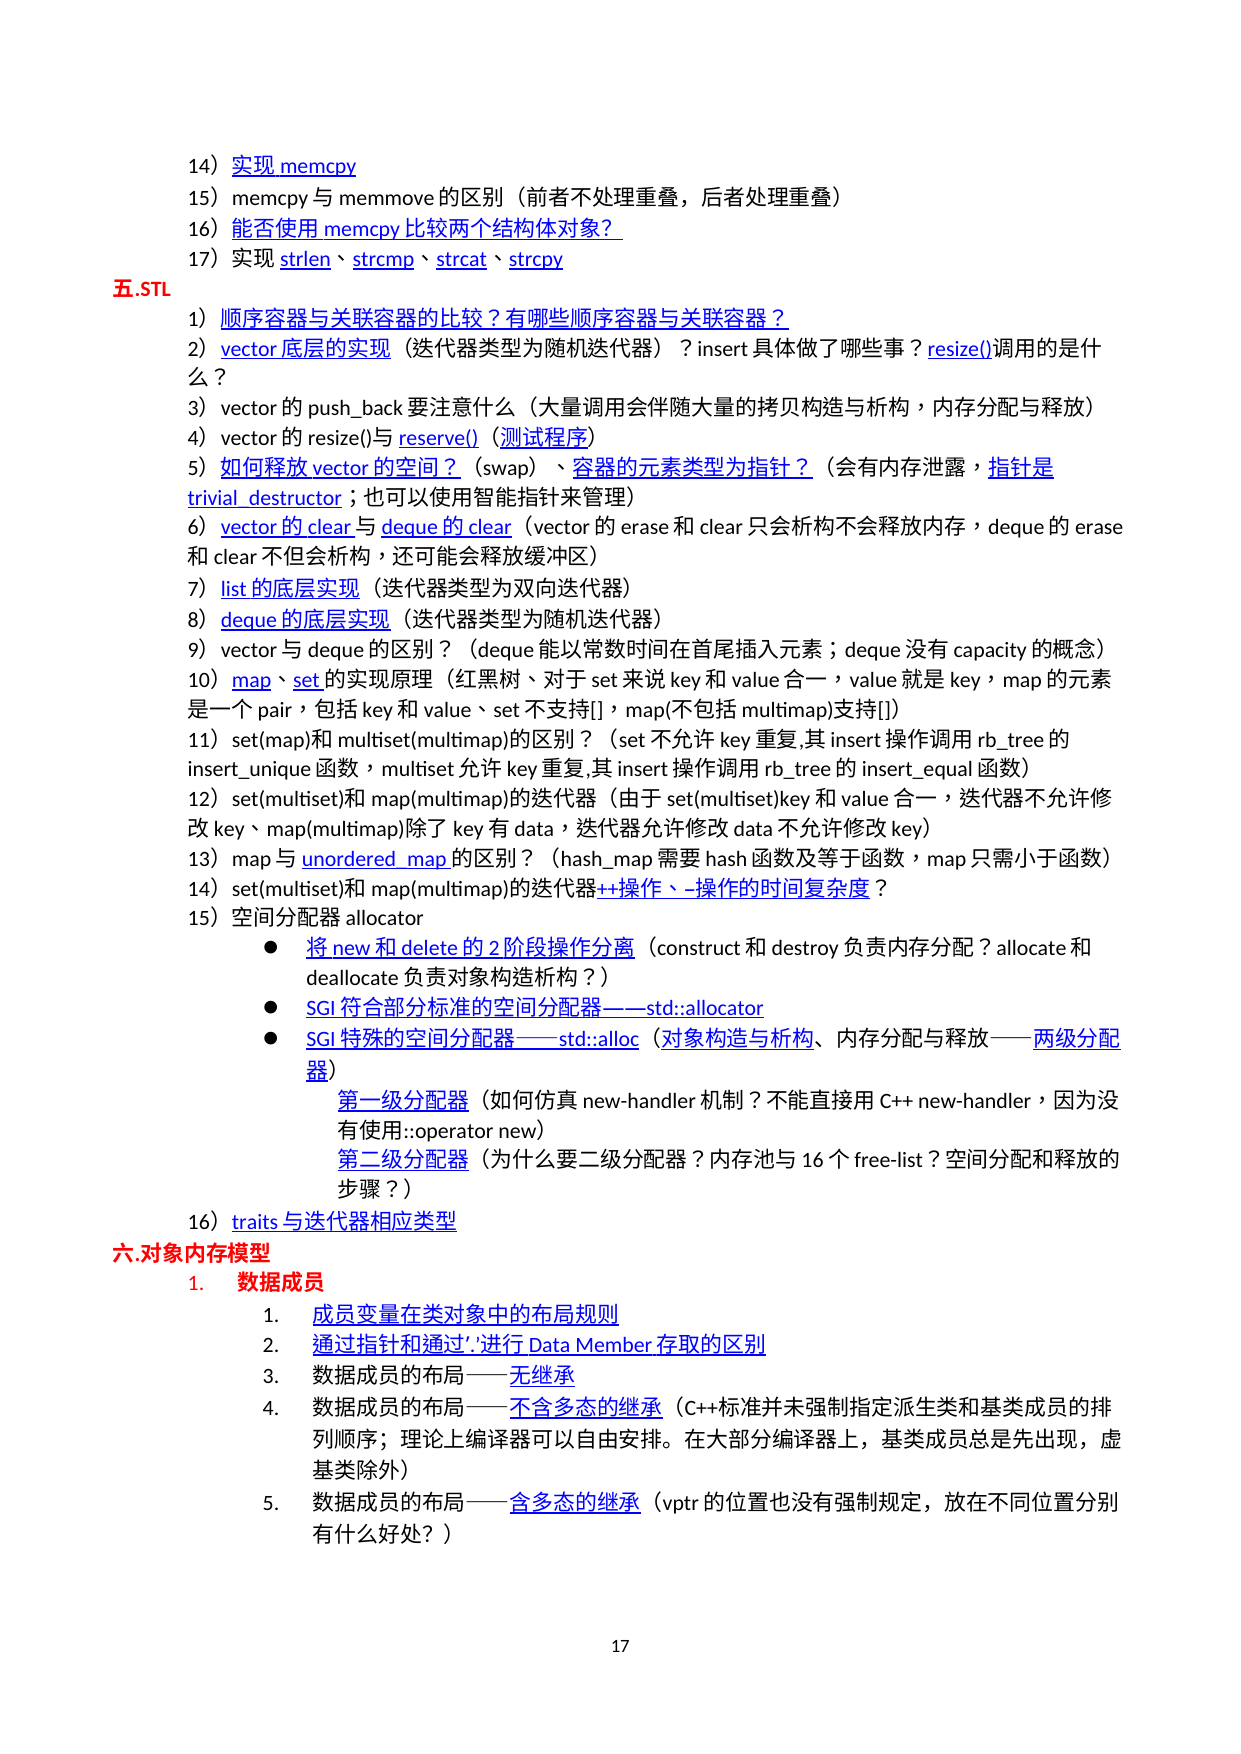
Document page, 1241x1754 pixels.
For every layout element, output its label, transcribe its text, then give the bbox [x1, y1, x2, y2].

text 4）vector的resize()与reserve()（测试程序） [187, 422, 1128, 452]
list SGI符合部分标准的空间分配器——std::allocator [262, 992, 1128, 1021]
text 16）traits与迭代器相应类型 [187, 1204, 1128, 1236]
text 第一级分配器（如何仿真new-handler机制？不能直接用C++ new-handler，因为没有使用::operator new） [337, 1085, 1128, 1144]
text 15）memcpy与memmove的区别（前者不处理重叠，后者处理重叠） [187, 180, 1128, 211]
text 3）vector的push_back要注意什么（大量调用会伴随大量的拷贝构造与析构，内存分配与释放） [187, 392, 1128, 422]
text 15）空间分配器allocator [187, 902, 1128, 932]
text 6）vector的clear与deque的clear（vector的erase和clear只会析构不会释放内存，deque的erase和clear不但会析构，还可能会释放缓冲区） [187, 511, 1128, 571]
list 数据成员的布局——不含多态的继承（C++标准并未强制指定派生类和基类成员的排列顺序；理论上编译器可以自由安排。在大部分编译器上，基类成员总是先出现，虚基类除外） [262, 1390, 1128, 1485]
list SGI特殊的空间分配器——std::alloc（对象构造与析构、内存分配与释放——两级分配器） [262, 1021, 1128, 1085]
text 14）实现memcpy [187, 150, 1128, 180]
text 8）deque的底层实现（迭代器类型为随机迭代器） [187, 602, 1128, 634]
text 13）map与unordered_map的区别？（hash_map需要hash函数及等于函数，map只需小于函数） [187, 843, 1128, 872]
text 9）vector与deque的区别？（deque能以常数时间在首尾插入元素；deque没有capacity的概念） [187, 634, 1128, 664]
text 11）set(map)和multiset(multimap)的区别？（set不允许key重复,其insert操作调用rb_tree的insert_unique函数，multiset允许key重复,其insert操作调用rb_tree的insert_equal函数） [187, 723, 1128, 783]
list 数据成员的布局——无继承 [262, 1358, 1128, 1390]
text 第二级分配器（为什么要二级分配器？内存池与16个free-list？空间分配和释放的步骤？） [337, 1144, 1128, 1204]
list 数据成员的布局——含多态的继承（vptr的位置也没有强制规定，放在不同位置分别有什么好处？） [262, 1485, 1128, 1548]
text 12）set(multiset)和map(multimap)的迭代器（由于set(multiset)key和value合一，迭代器不允许修改key、map(multimap)除了key有data，迭代器允许修改data不允许修改key） [187, 783, 1128, 843]
list 数据成员 [187, 1267, 1128, 1297]
text 17）实现strlen、strcmp、strcat、strcpy [187, 243, 1128, 273]
text 16）能否使用memcpy比较两个结构体对象？ [187, 211, 1128, 243]
list 成员变量在类对象中的布局规则 [262, 1297, 1128, 1329]
text 五.STL [112, 273, 1128, 303]
text 10）map、set的实现原理（红黑树、对于set来说key和value合一，value就是key，map的元素是一个pair，包括key和value、set不支持[]，map(不包括multimap)支持[]） [187, 664, 1128, 723]
text 2）vector底层的实现（迭代器类型为随机迭代器）？insert具体做了哪些事？resize()调用的是什么？ [187, 332, 1128, 392]
text 5）如何释放vector的空间？（swap）、容器的元素类型为指针？（会有内存泄露，指针是trivial_destructor；也可以使用智能指针来管理） [187, 452, 1128, 511]
text 六.对象内存模型 [112, 1236, 1128, 1267]
list 通过指针和通过’.’进行Data Member存取的区别 [262, 1329, 1128, 1358]
text 14）set(multiset)和map(multimap)的迭代器++操作、–操作的时间复杂度？ [187, 872, 1128, 902]
text 7）list的底层实现（迭代器类型为双向迭代器） [187, 571, 1128, 602]
list 将new和delete的2阶段操作分离（construct和destroy负责内存分配？allocate和deallocate负责对象构造析构？） [262, 932, 1128, 992]
text 1）顺序容器与关联容器的比较？有哪些顺序容器与关联容器？ [187, 303, 1128, 332]
